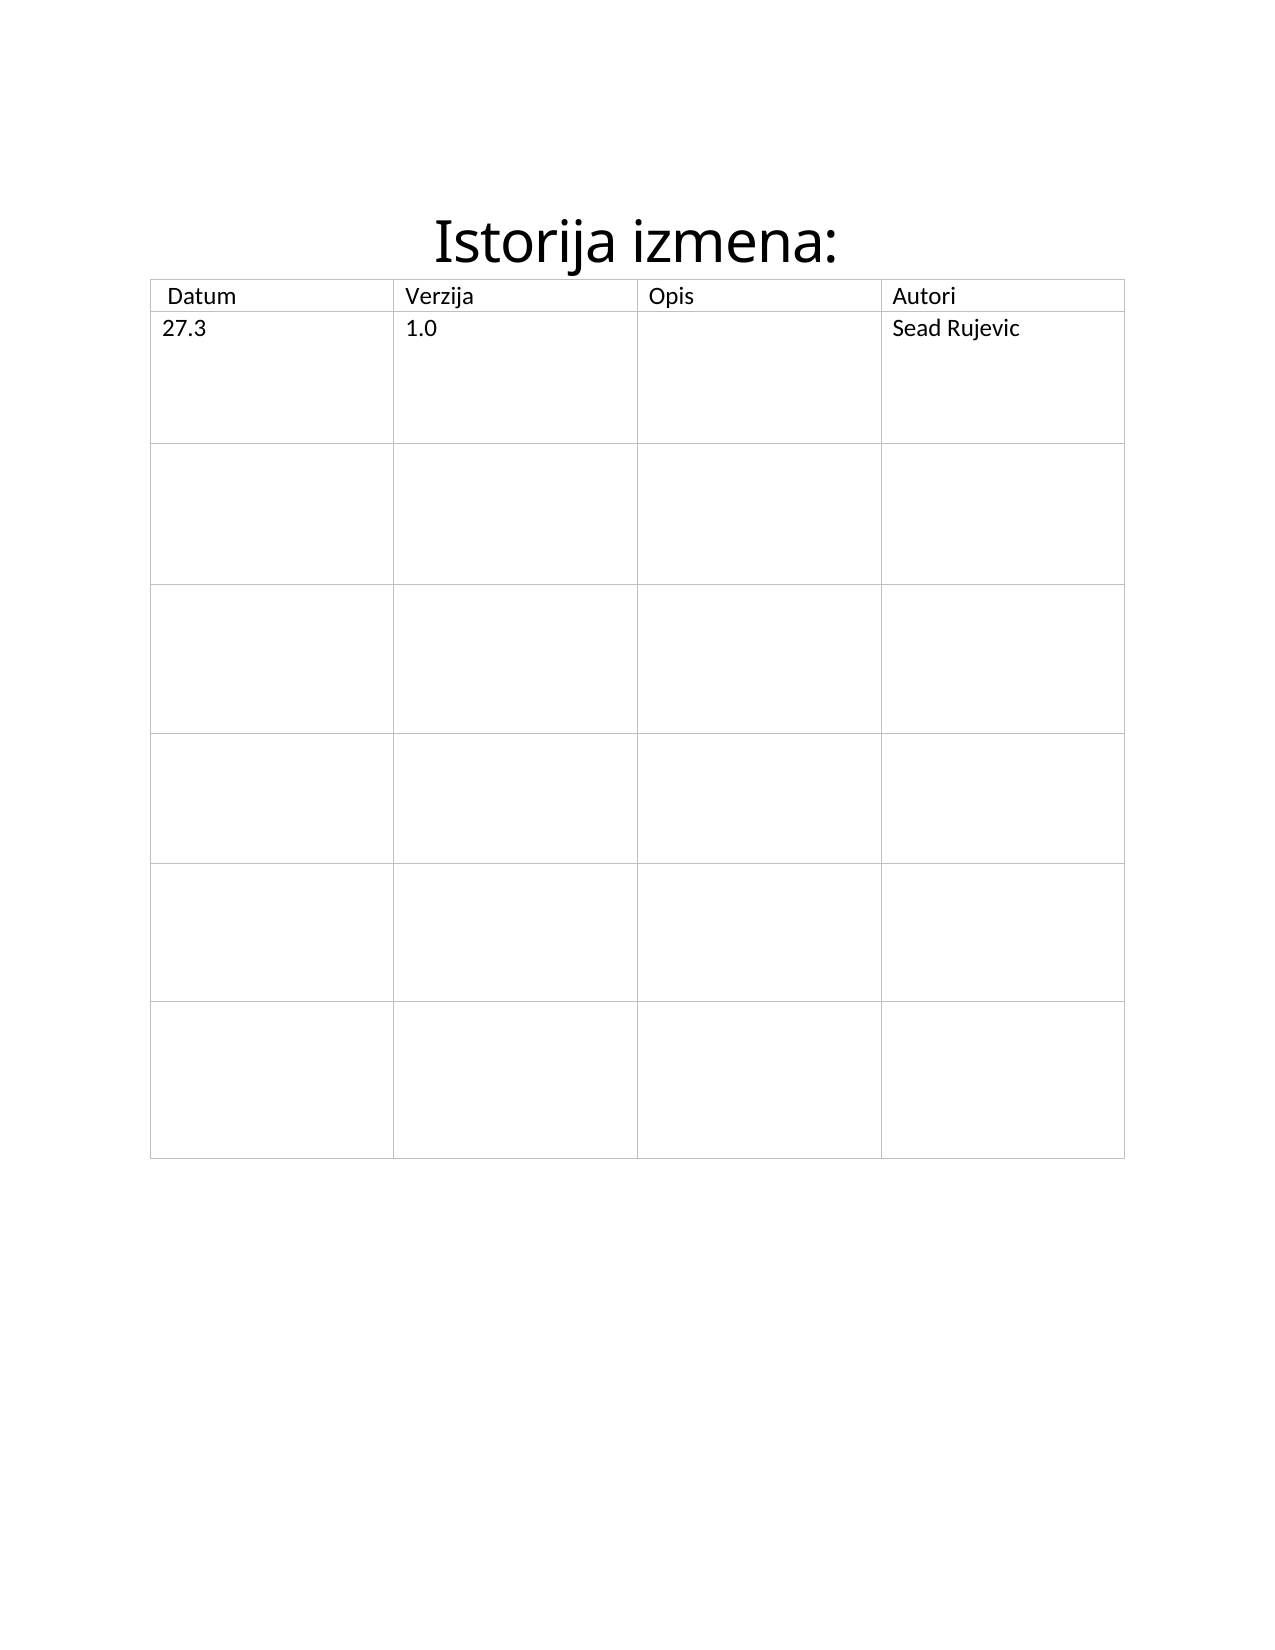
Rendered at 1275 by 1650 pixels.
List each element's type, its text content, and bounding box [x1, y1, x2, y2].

table_header Autori [882, 280, 1124, 311]
table_cell [638, 1002, 881, 1157]
table_cell [394, 444, 637, 584]
table_cell [151, 444, 393, 584]
table_header Verzija [394, 280, 637, 311]
title Istorija izmena: [150, 199, 1125, 279]
table_cell [151, 1002, 393, 1157]
table_cell [882, 1002, 1124, 1157]
table_cell [151, 864, 393, 1001]
table_cell [638, 312, 881, 443]
table_cell 27.3 [151, 312, 393, 443]
table_cell [394, 585, 637, 733]
table_cell [151, 734, 393, 863]
table_header Datum [151, 280, 393, 311]
table_header Opis [638, 280, 881, 311]
table_cell [394, 734, 637, 863]
table_cell [882, 585, 1124, 733]
table_cell 1.0 [394, 312, 637, 443]
table_cell [882, 734, 1124, 863]
table_cell [638, 444, 881, 584]
table_cell [151, 585, 393, 733]
table_cell [638, 585, 881, 733]
table_cell [394, 864, 637, 1001]
table_cell [638, 864, 881, 1001]
table_cell [882, 444, 1124, 584]
table_cell [394, 1002, 637, 1157]
table_cell [638, 734, 881, 863]
table_cell Sead Rujevic [882, 312, 1124, 443]
table_cell [882, 864, 1124, 1001]
